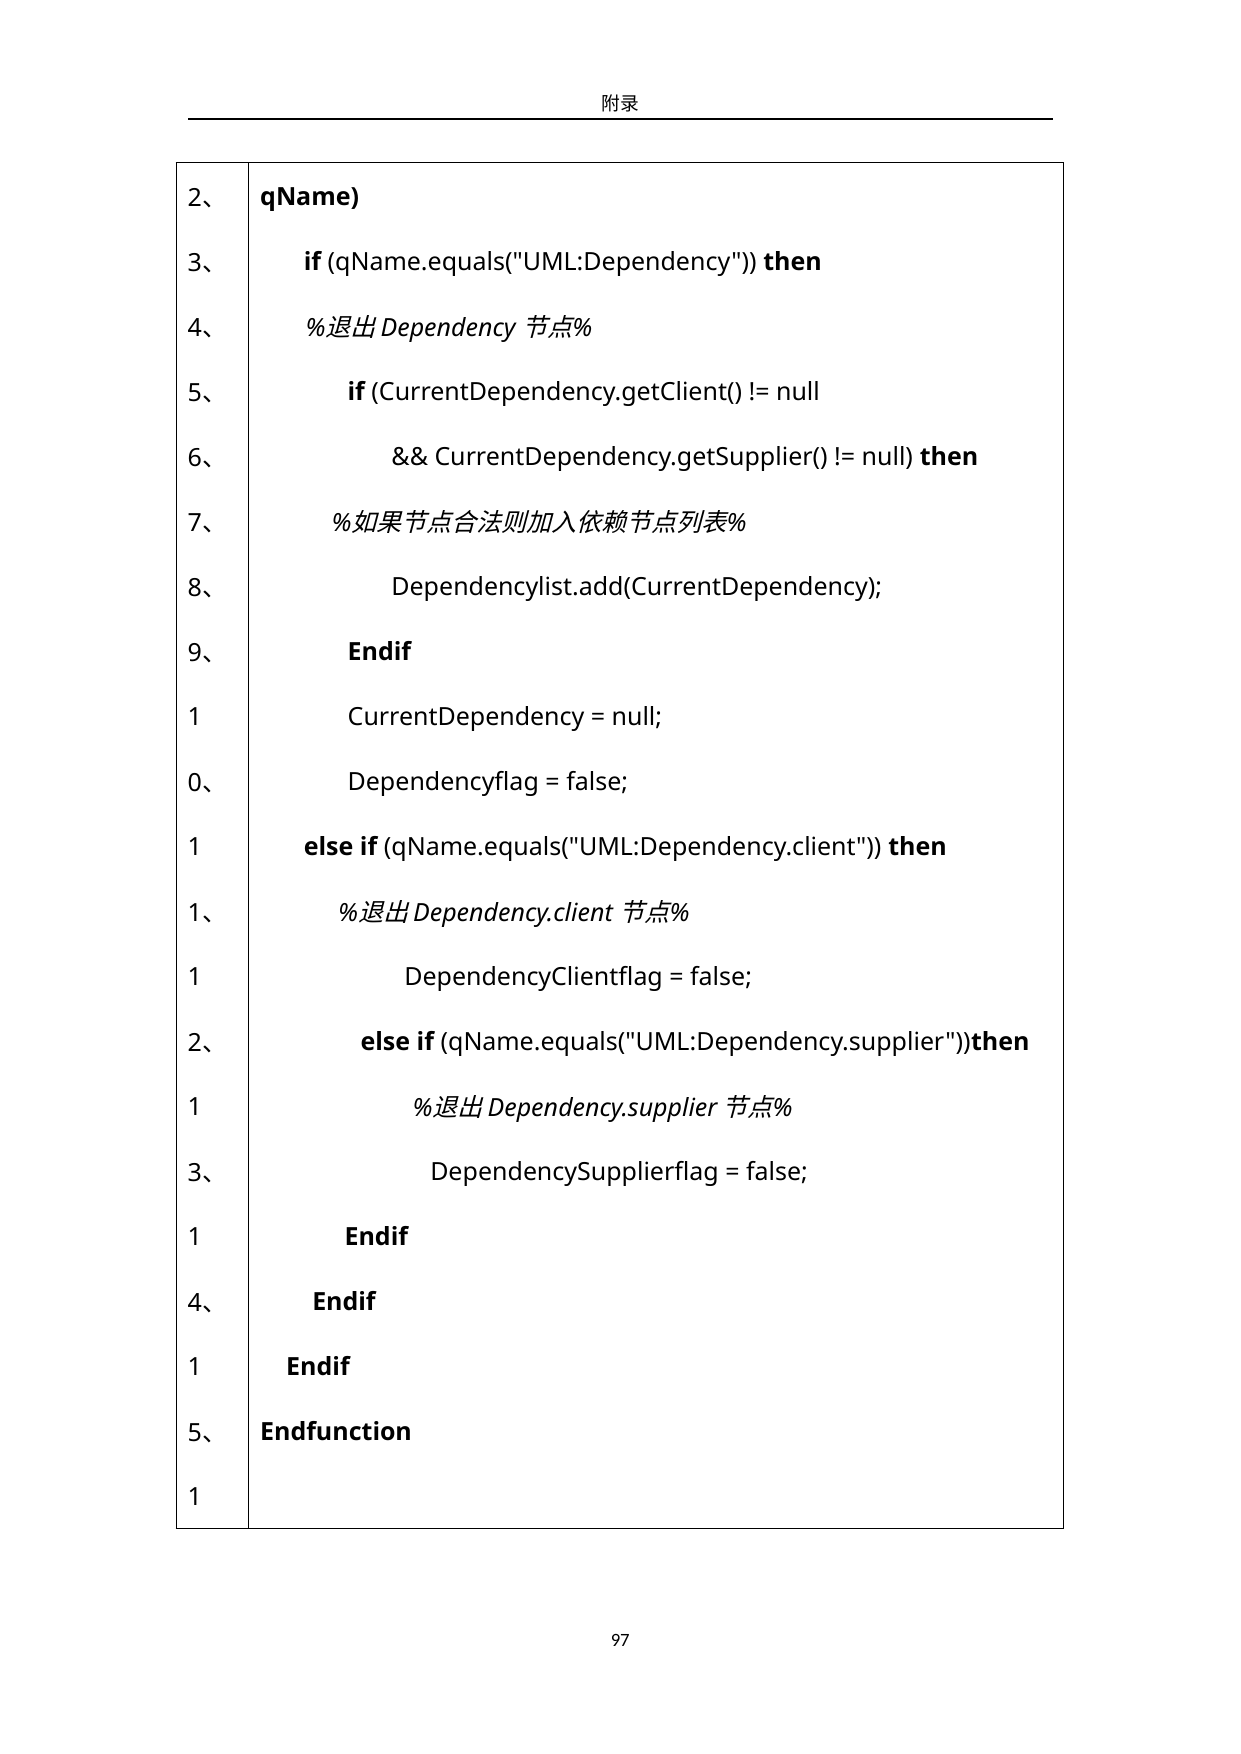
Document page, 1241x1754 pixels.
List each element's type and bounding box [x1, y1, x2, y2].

table_header [177, 163, 248, 1528]
table_header [249, 163, 1063, 1528]
